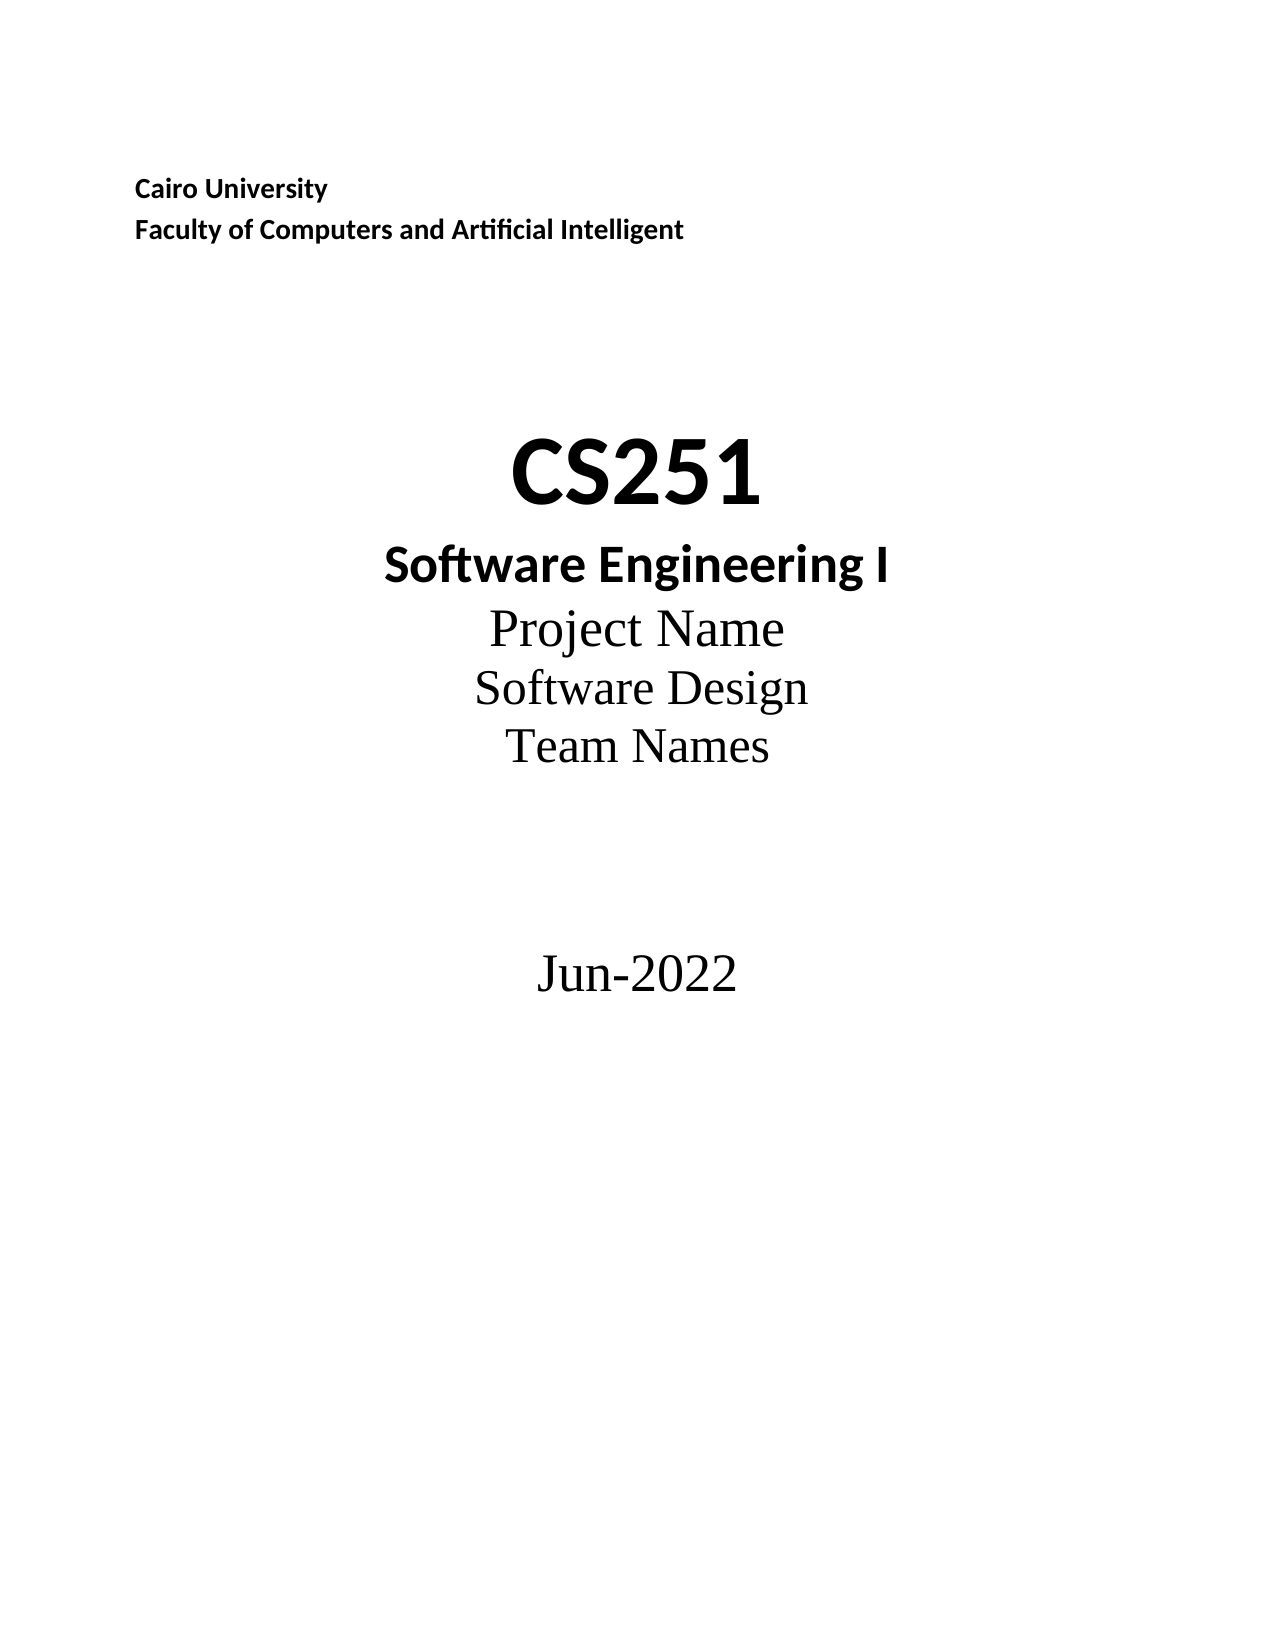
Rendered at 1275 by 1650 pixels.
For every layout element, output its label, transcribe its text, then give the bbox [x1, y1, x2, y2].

text Software Design [116, 658, 1166, 716]
text Software Engineering I [135, 529, 1140, 596]
text Jun-2022 [135, 941, 1140, 1003]
text CS251 [135, 407, 1140, 529]
subtitle Cairo University Faculty of Computers and Artificial Intelligent [135, 170, 829, 247]
text Project Name [135, 596, 1140, 658]
text Team Names [135, 716, 1140, 773]
